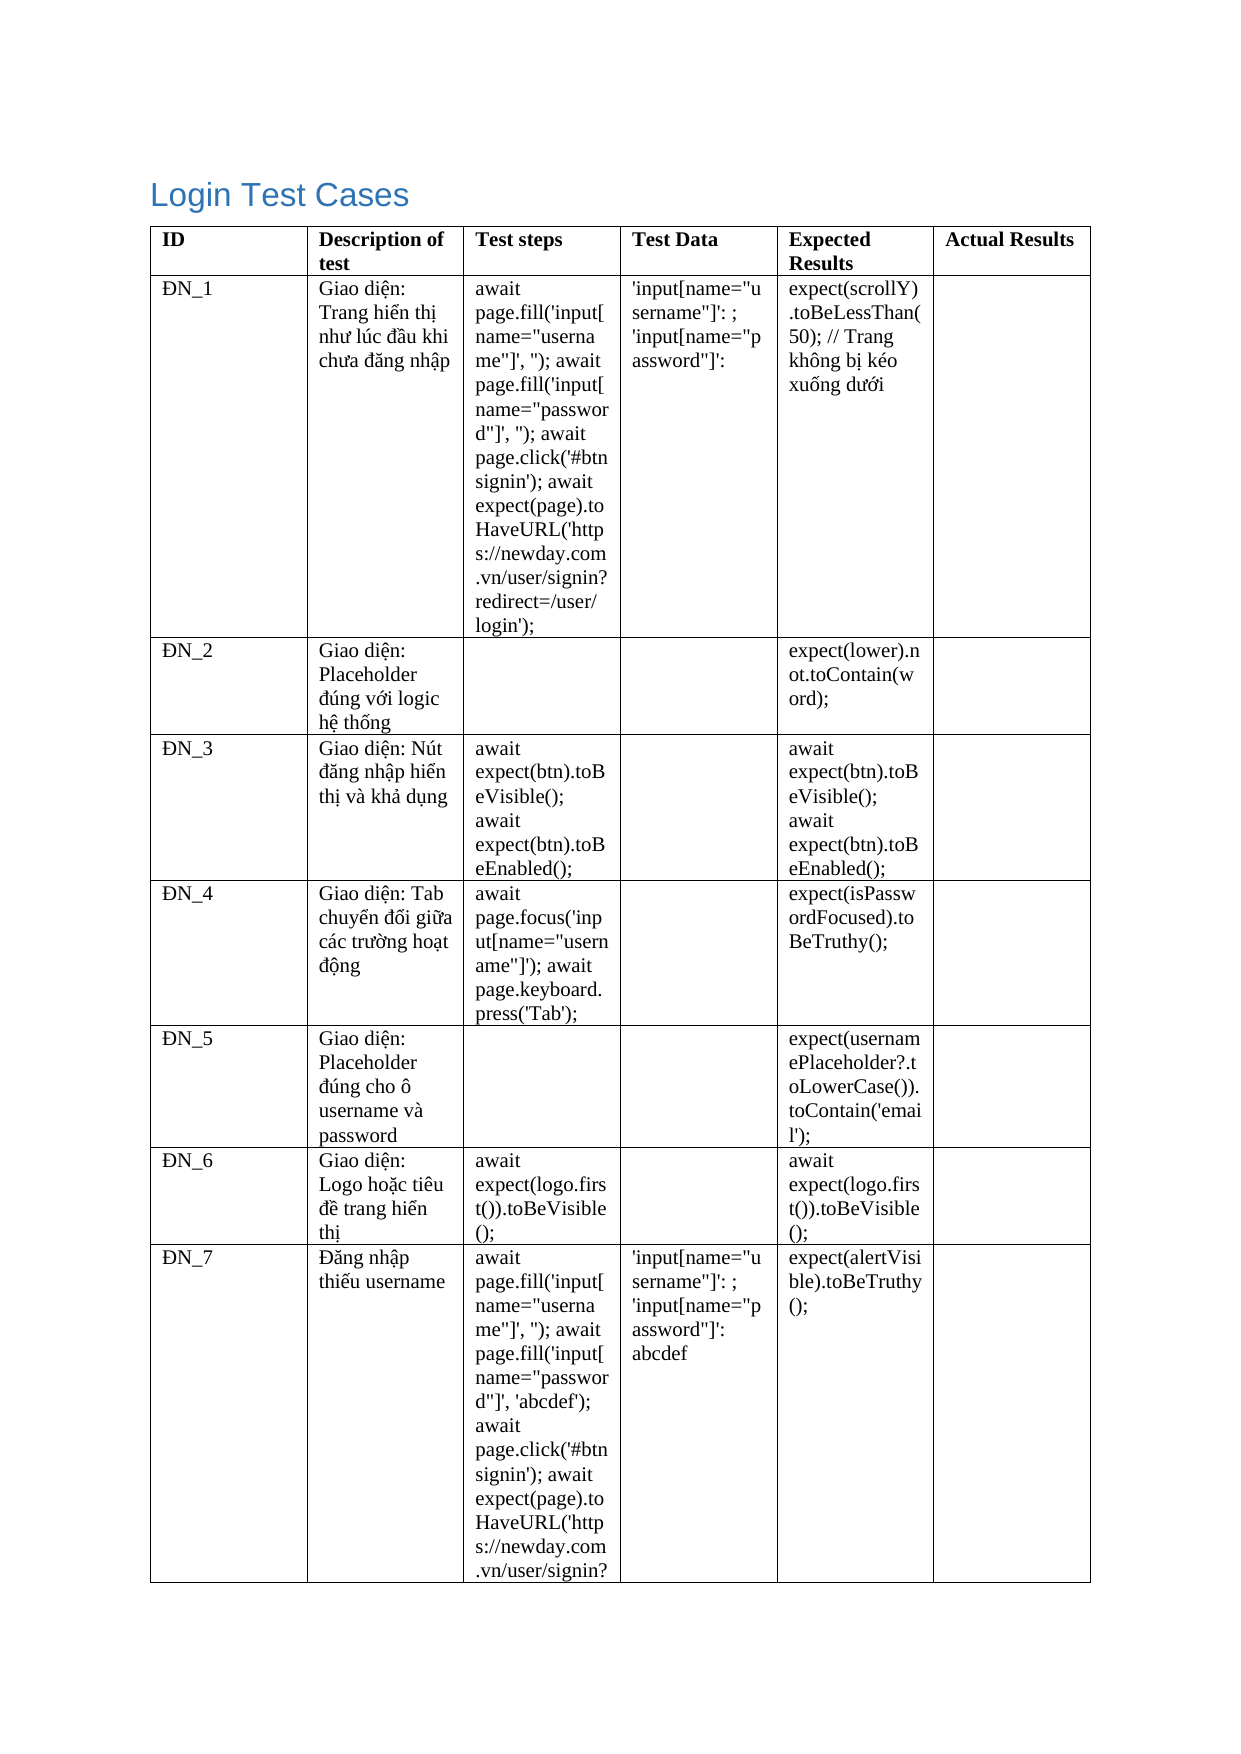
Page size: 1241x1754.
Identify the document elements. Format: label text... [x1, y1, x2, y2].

table_cell [934, 638, 1090, 734]
table_cell await expect(logo.first()).toBeVisible(); [464, 1148, 620, 1244]
table_cell [621, 881, 777, 1025]
table_cell 'input[name="username"]': ; 'input[name="password"]': [621, 276, 777, 637]
table_header ID [151, 227, 307, 275]
table_cell ĐN_7 [151, 1245, 307, 1582]
table_cell [934, 276, 1090, 637]
table_cell expect(lower).not.toContain(word); [778, 638, 933, 734]
table_header Test steps [464, 227, 620, 275]
table_cell [934, 1026, 1090, 1147]
table_cell await page.focus('input[name="username"]'); await page.keyboard.press('Tab'); [464, 881, 620, 1025]
table_cell ĐN_1 [151, 276, 307, 637]
table_cell Giao diện: Placeholder đúng với logic hệ thống [308, 638, 463, 734]
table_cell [464, 1245, 620, 1582]
table_header Actual Results [934, 227, 1090, 275]
table_cell await expect(btn).toBeVisible(); await expect(btn).toBeEnabled(); [464, 735, 620, 880]
table_cell ĐN_2 [151, 638, 307, 734]
table_cell ĐN_6 [151, 1148, 307, 1244]
table_cell await expect(logo.first()).toBeVisible(); [778, 1148, 933, 1244]
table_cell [308, 1245, 463, 1582]
table_cell [934, 881, 1090, 1025]
table_cell expect(isPasswordFocused).toBeTruthy(); [778, 881, 933, 1025]
table_header Test Data [621, 227, 777, 275]
table_cell [464, 1026, 620, 1147]
table_cell [464, 638, 620, 734]
table_header Expected Results [778, 227, 933, 275]
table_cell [778, 1245, 933, 1582]
table_cell [934, 735, 1090, 880]
table_cell [621, 1026, 777, 1147]
table_cell [621, 638, 777, 734]
table_cell ĐN_3 [151, 735, 307, 880]
table_cell ĐN_4 [151, 881, 307, 1025]
table_cell Giao diện: Logo hoặc tiêu đề trang hiển thị [308, 1148, 463, 1244]
table_cell Giao diện: Placeholder đúng cho ô username và password [308, 1026, 463, 1147]
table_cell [621, 1245, 777, 1582]
subtitle Login Test Cases [150, 175, 1090, 213]
table_cell Giao diện: Tab chuyển đổi giữa các trường hoạt động [308, 881, 463, 1025]
table_header Description of test [308, 227, 463, 275]
table_cell await expect(btn).toBeVisible(); await expect(btn).toBeEnabled(); [778, 735, 933, 880]
table_cell [621, 735, 777, 880]
table_cell await page.fill('input[name="username"]', ''); await page.fill('input[name="password"]', ''); await page.click('#btnsignin'); await expect(page).toHaveURL('https://newday.com.vn/user/signin?redirect=/user/login'); [464, 276, 620, 637]
table_cell expect(scrollY).toBeLessThan(50); // Trang không bị kéo xuống dưới [778, 276, 933, 637]
table_cell [934, 1245, 1090, 1582]
table_cell ĐN_5 [151, 1026, 307, 1147]
table_cell Giao diện: Trang hiển thị như lúc đầu khi chưa đăng nhập [308, 276, 463, 637]
table_cell expect(usernamePlaceholder?.toLowerCase()).toContain('email'); [778, 1026, 933, 1147]
table_cell [621, 1148, 777, 1244]
table_cell [934, 1148, 1090, 1244]
table_cell Giao diện: Nút đăng nhập hiển thị và khả dụng [308, 735, 463, 880]
